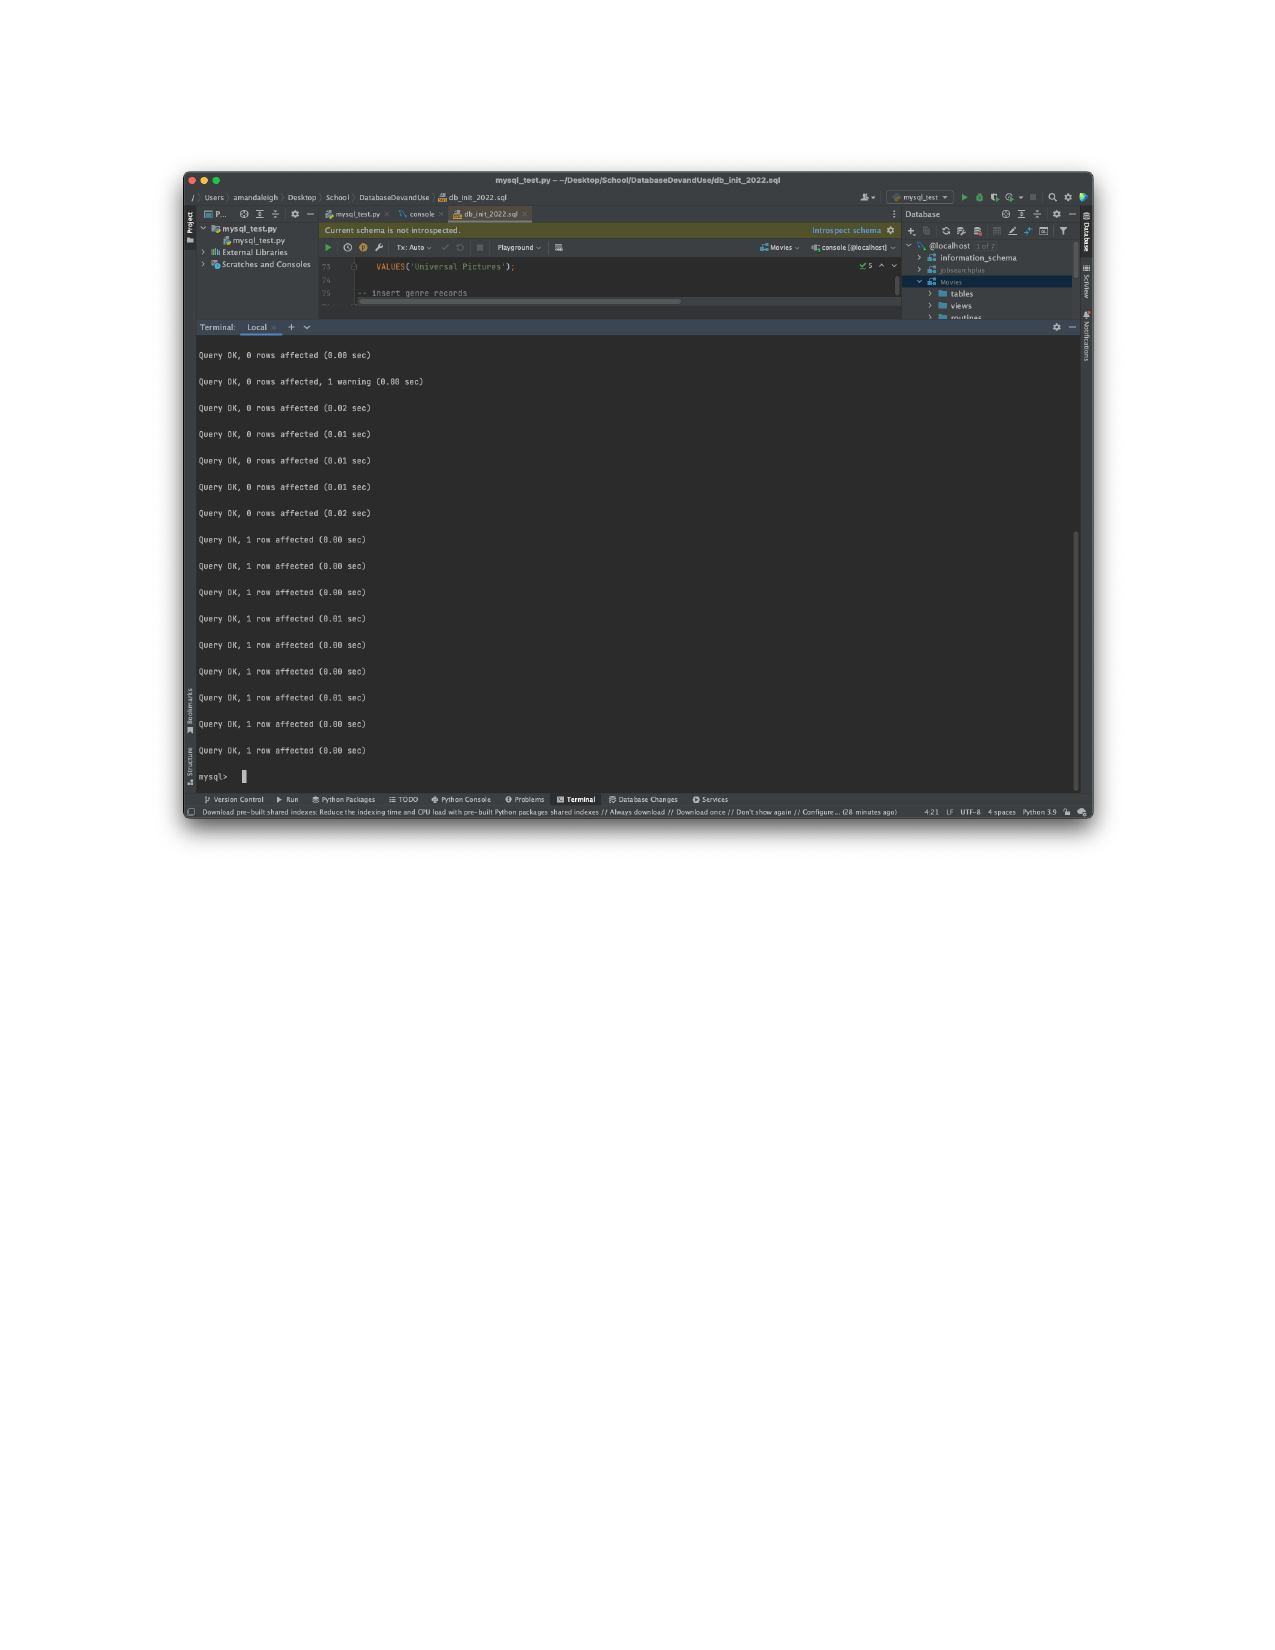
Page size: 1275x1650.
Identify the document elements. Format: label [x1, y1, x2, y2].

picture [150, 150, 1125, 862]
